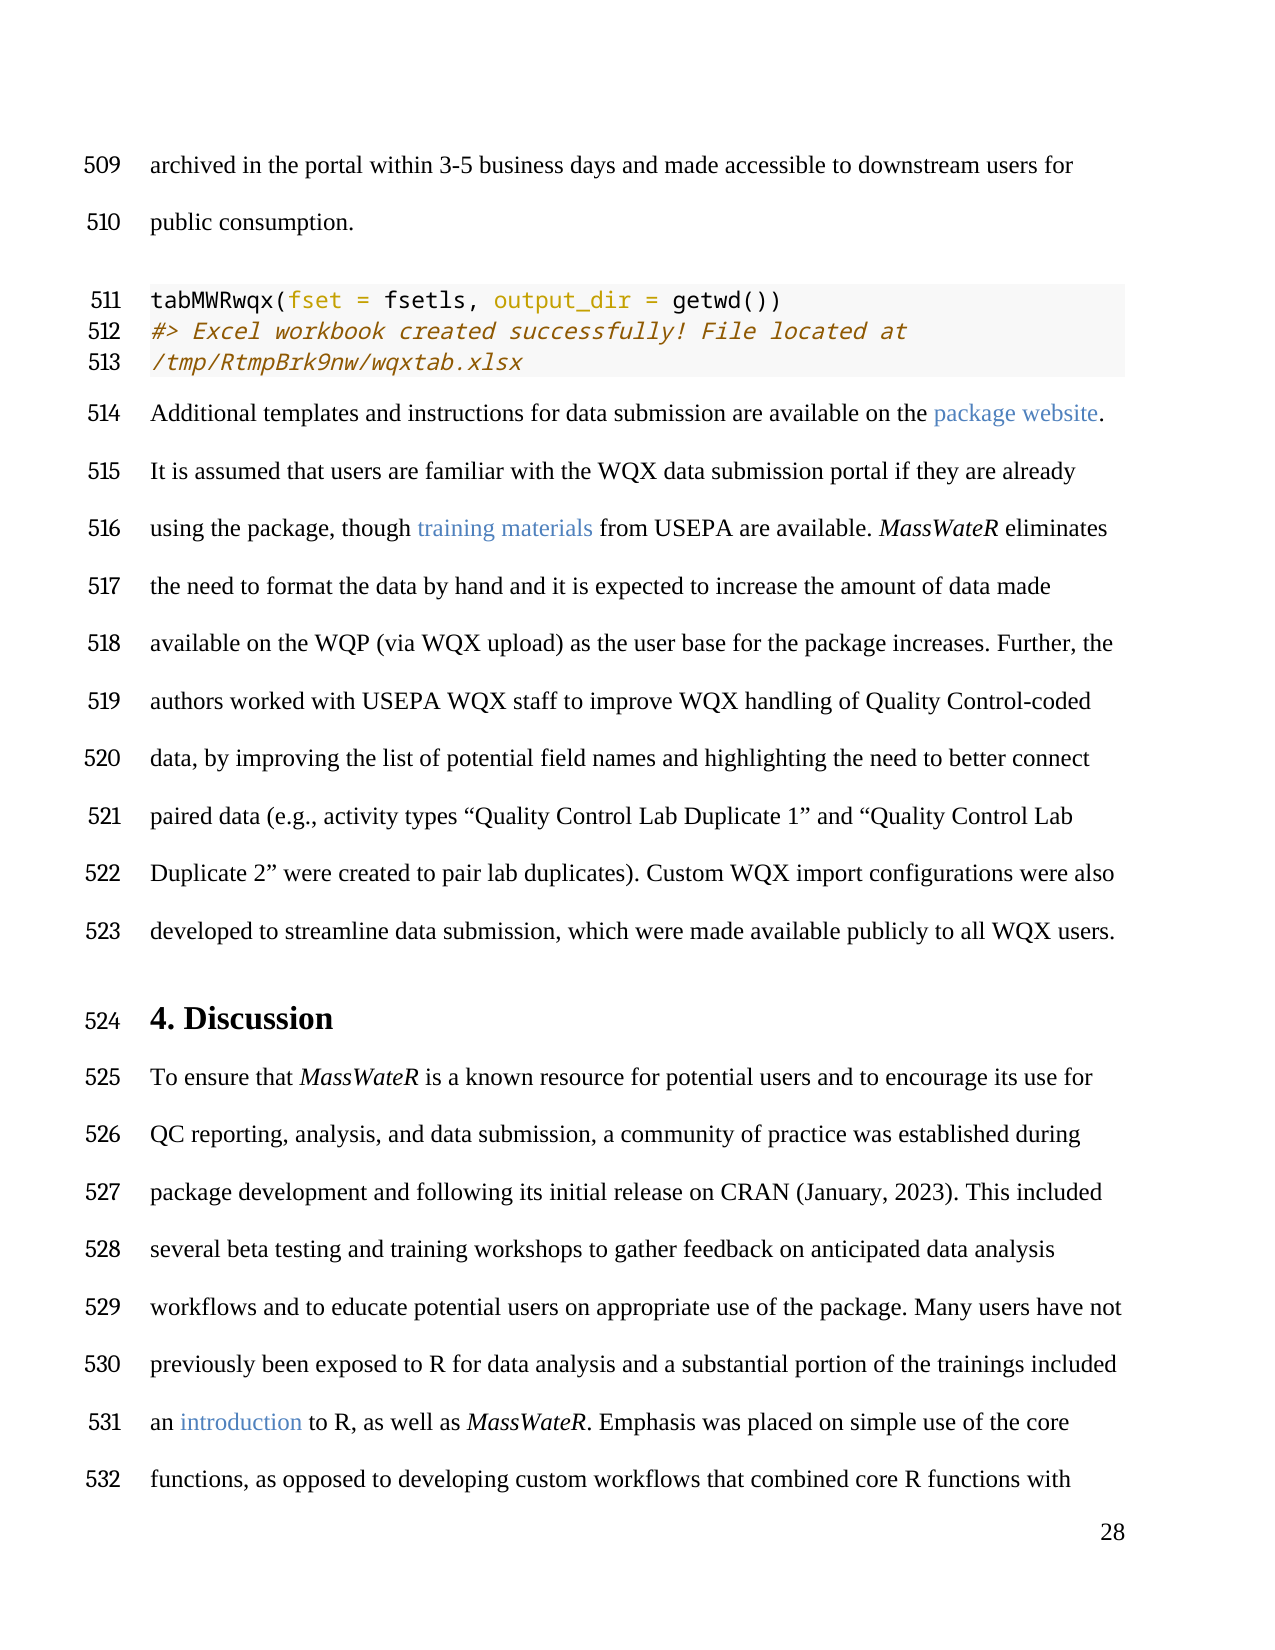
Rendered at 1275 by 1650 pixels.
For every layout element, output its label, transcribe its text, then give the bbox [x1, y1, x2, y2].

subtitle 4. Discussion [150, 998, 1125, 1037]
text tabMWRwqx(fset = fsetls, output_dir = getwd()) #> Excel workbook created successfully! File located at /tmp/RtmpBrk9nw/wqxtab.xlsx [521, 284, 1125, 377]
